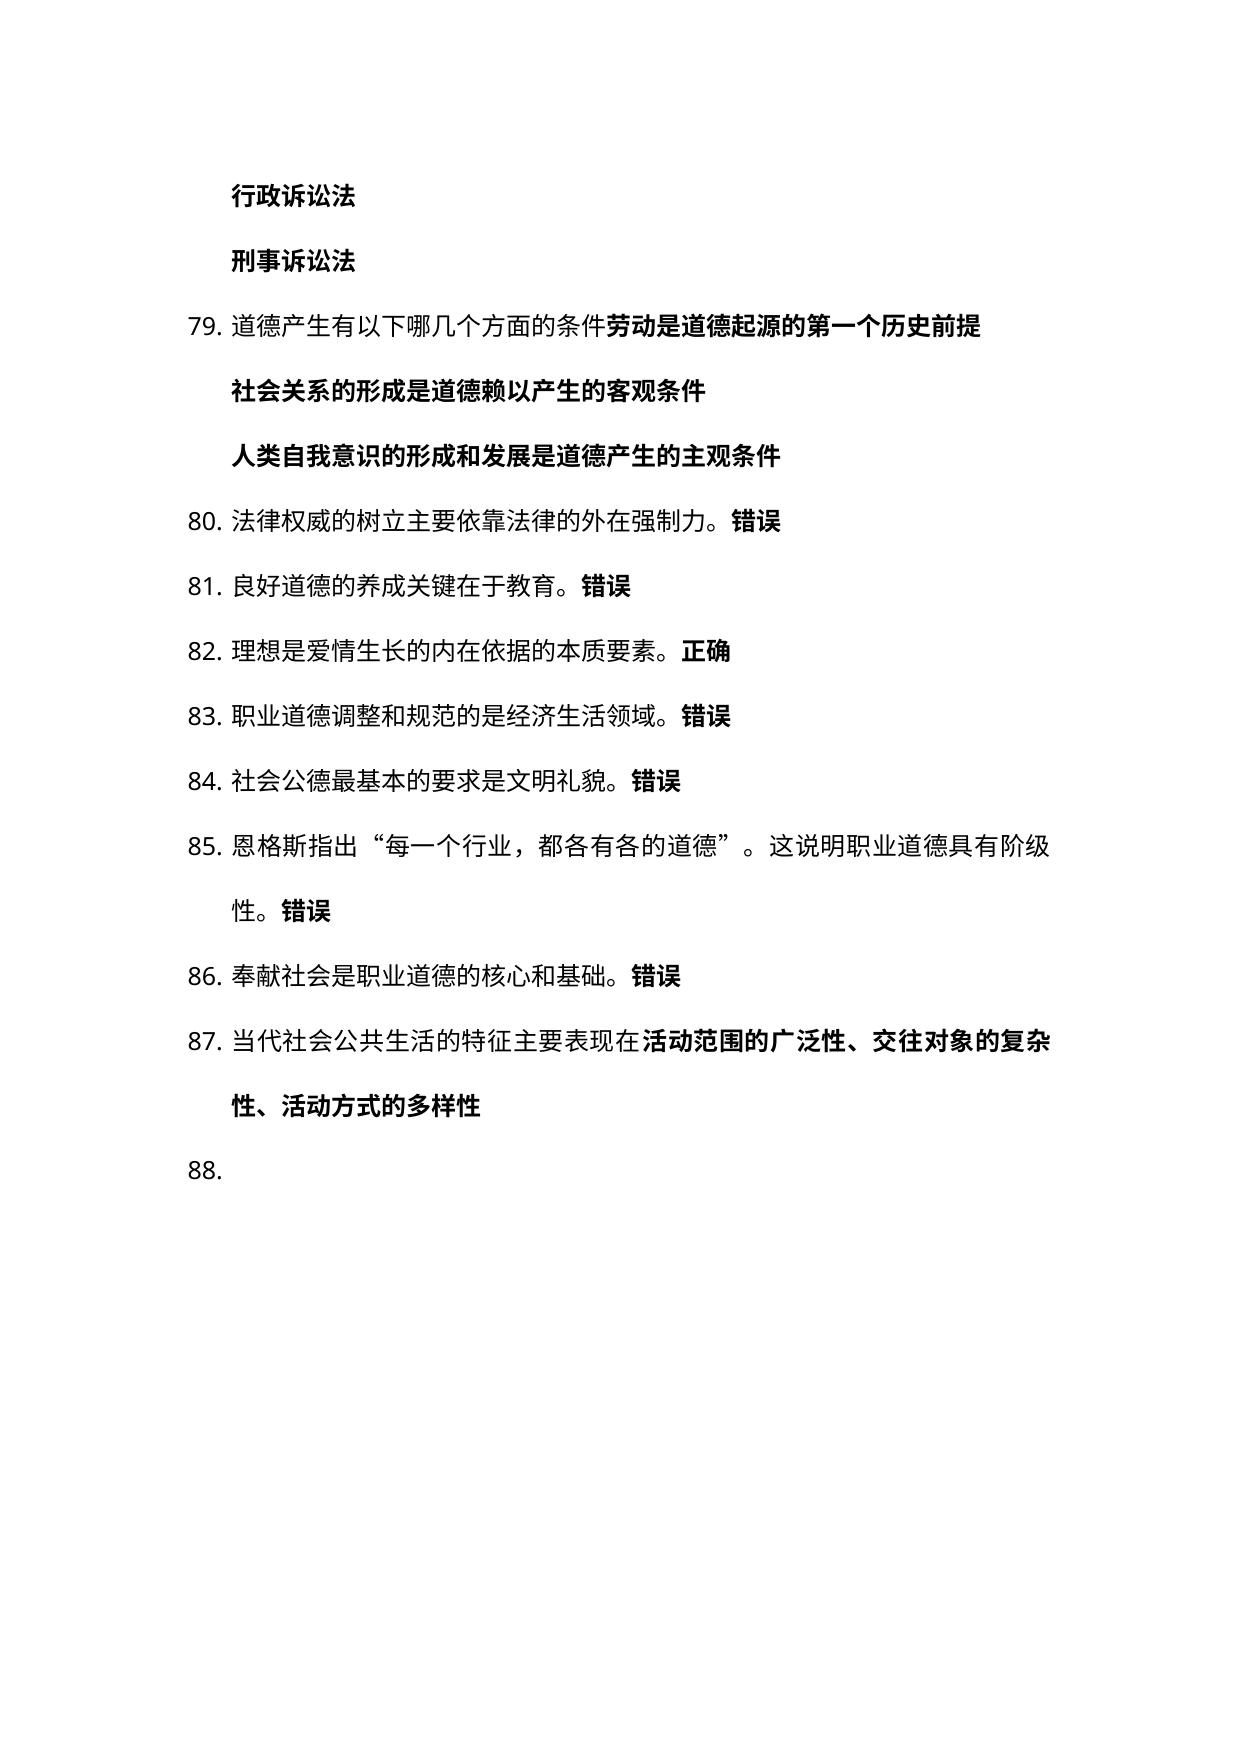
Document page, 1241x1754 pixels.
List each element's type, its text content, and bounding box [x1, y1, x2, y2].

list 良好道德的养成关键在于教育。错误 [187, 552, 1053, 617]
list 当代社会公共生活的特征主要表现在活动范围的广泛性、交往对象的复杂性、活动方式的多样性 [187, 1007, 1053, 1137]
list 社会公德最基本的要求是文明礼貌。错误 [187, 747, 1053, 812]
list 道德产生有以下哪几个方面的条件劳动是道德起源的第一个历史前提 社会关系的形成是道德赖以产生的客观条件 人类自我意识的形成和发展是道德产生的主观条件 [187, 292, 1053, 487]
list 职业道德调整和规范的是经济生活领域。错误 [187, 682, 1053, 747]
list 法律权威的树立主要依靠法律的外在强制力。错误 [187, 487, 1053, 552]
list 恩格斯指出“每一个行业，都各有各的道德”。这说明职业道德具有阶级性。错误 [187, 812, 1053, 942]
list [187, 162, 1053, 292]
list 理想是爱情生长的内在依据的本质要素。正确 [187, 617, 1053, 682]
list 奉献社会是职业道德的核心和基础。错误 [187, 942, 1053, 1007]
